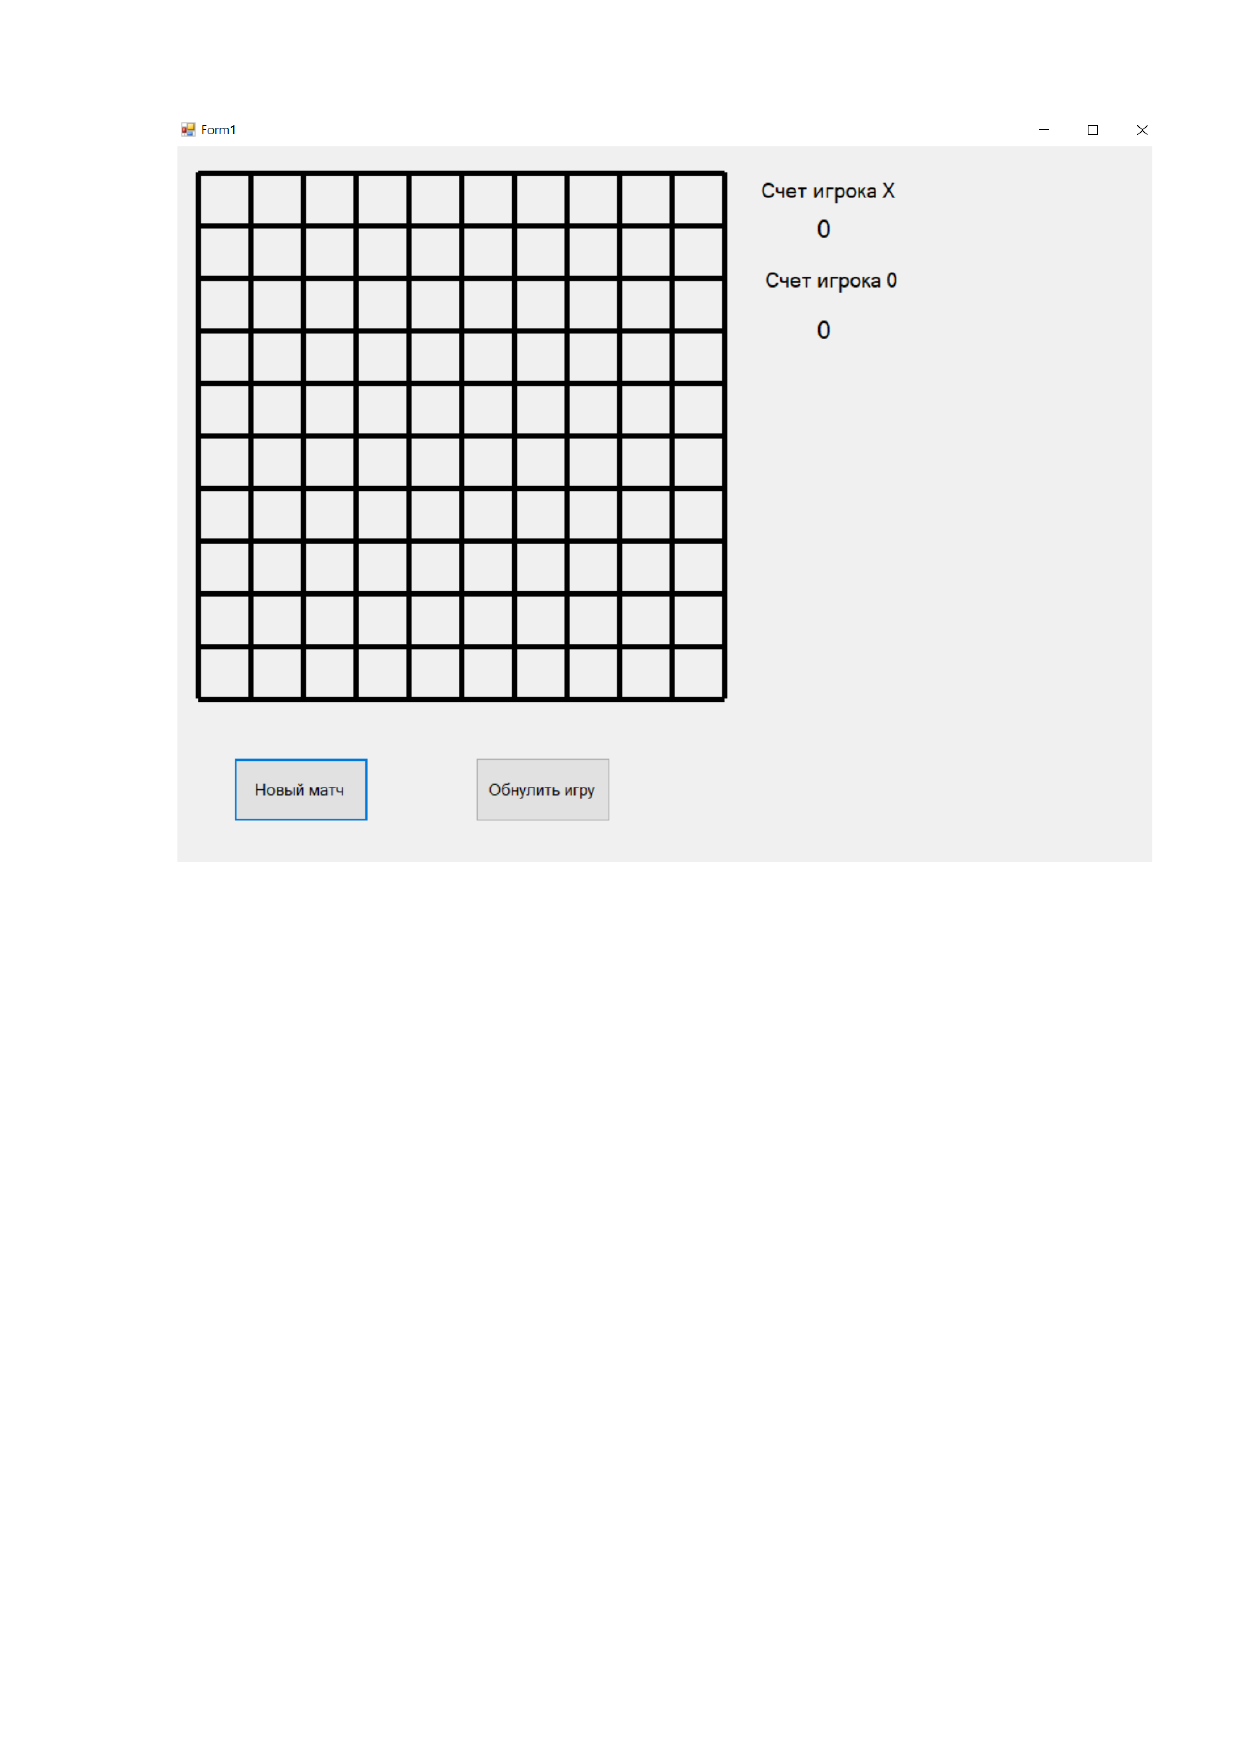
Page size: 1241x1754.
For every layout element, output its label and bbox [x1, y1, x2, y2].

picture [177, 118, 1153, 862]
